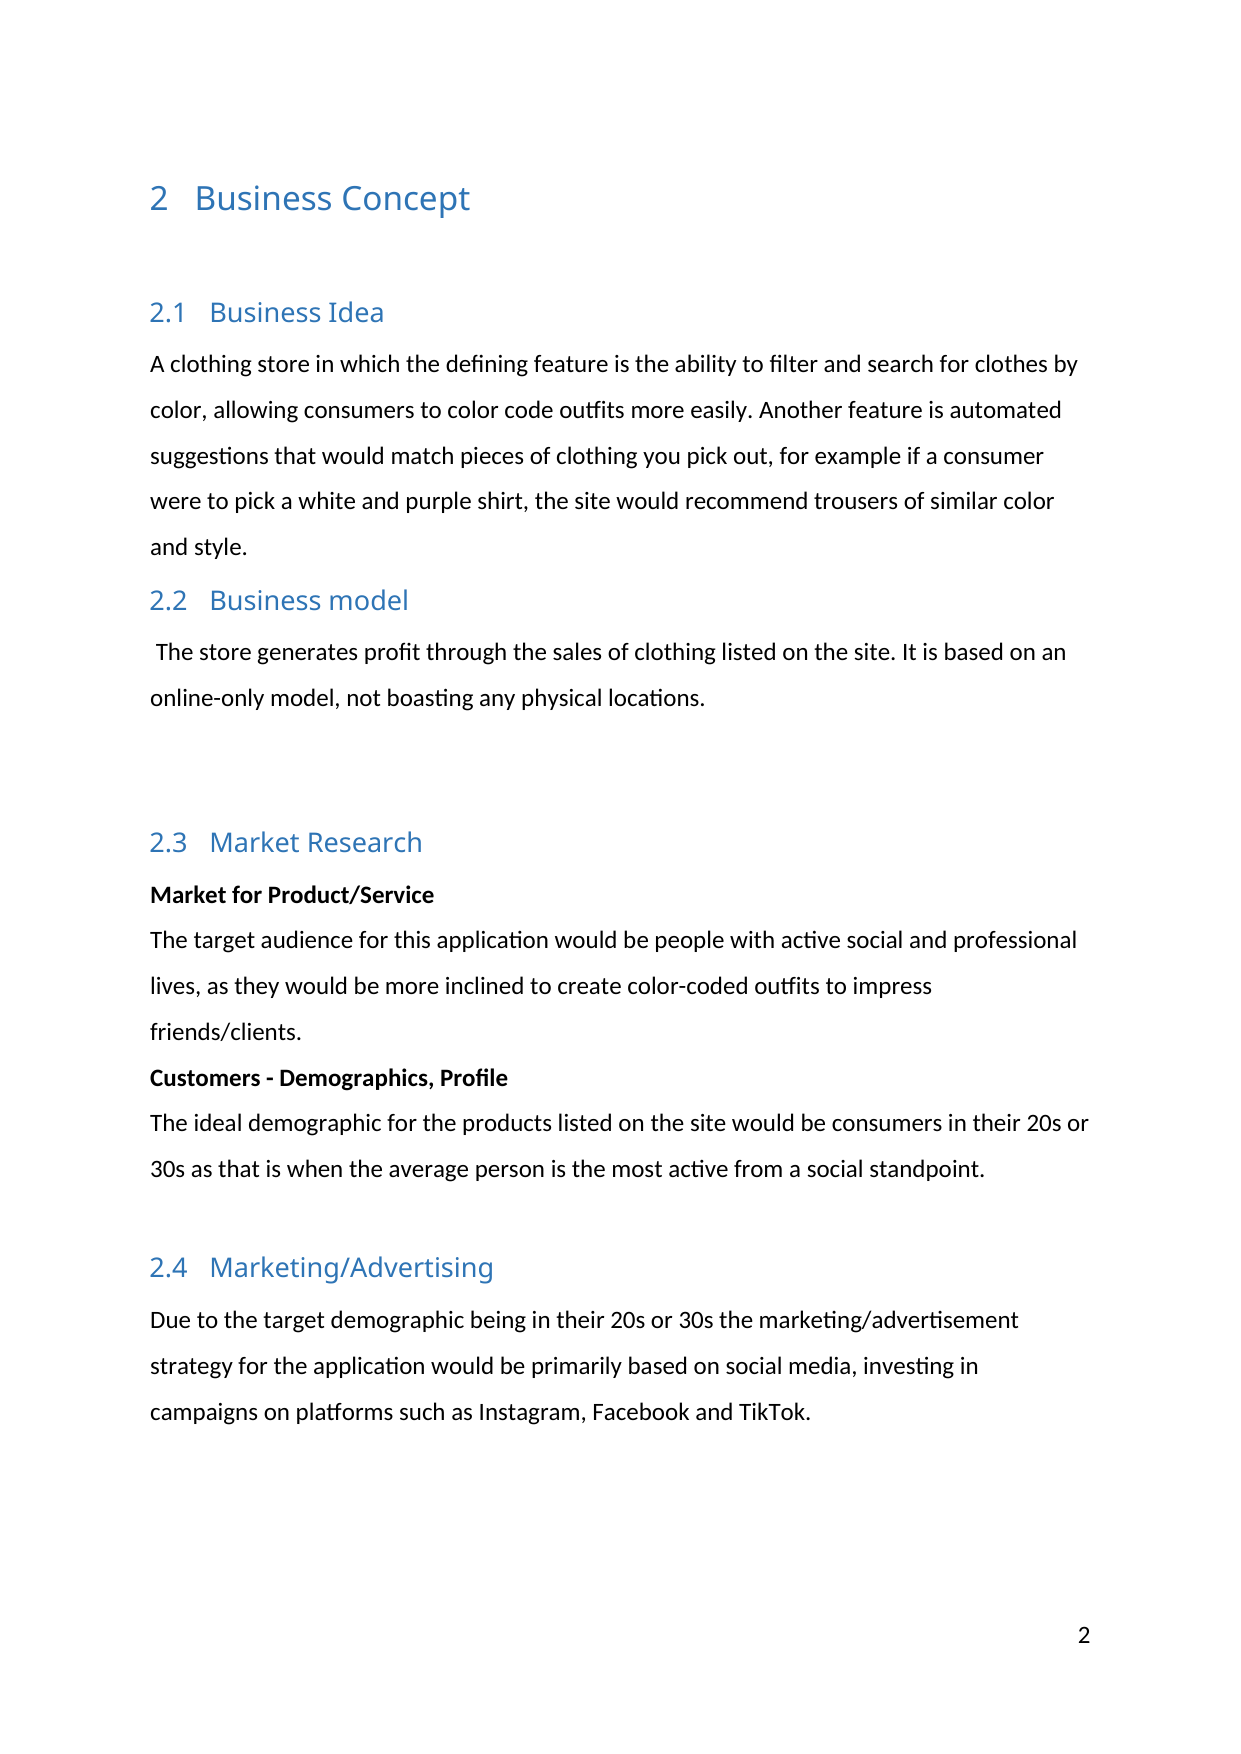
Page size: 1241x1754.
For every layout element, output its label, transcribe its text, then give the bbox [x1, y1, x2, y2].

subtitle Business Concept [149, 175, 1090, 220]
subtitle Business model [149, 581, 1090, 618]
subtitle Marketing/Advertising [149, 1249, 1090, 1286]
subtitle Market Research [149, 823, 1090, 860]
text The target audience for this application would be people with active social and professional lives, as they would be more inclined to create color-coded outfits to impress friends/clients. [150, 924, 1090, 1047]
text The store generates profit through the sales of clothing listed on the site. It is based on an online-only model, not boasting any physical locations. [150, 636, 1090, 713]
text A clothing store in which the defining feature is the ability to filter and search for clothes by color, allowing consumers to color code outfits more easily. Another feature is automated suggestions that would match pieces of clothing you pick out, for example if a consumer were to pick a white and purple shirt, the site would recommend trousers of similar color and style. [150, 348, 1090, 562]
text Customers - Demographics, Profile [150, 1062, 1090, 1092]
text Market for Product/Service [150, 879, 1090, 909]
subtitle Business Idea [149, 293, 1090, 330]
text Due to the target demographic being in their 20s or 30s the marketing/advertisement strategy for the application would be primarily based on social media, investing in campaigns on platforms such as Instagram, Facebook and TikTok. [150, 1304, 1090, 1426]
text The ideal demographic for the products listed on the site would be consumers in their 20s or 30s as that is when the average person is the most active from a social standpoint. [150, 1107, 1090, 1184]
